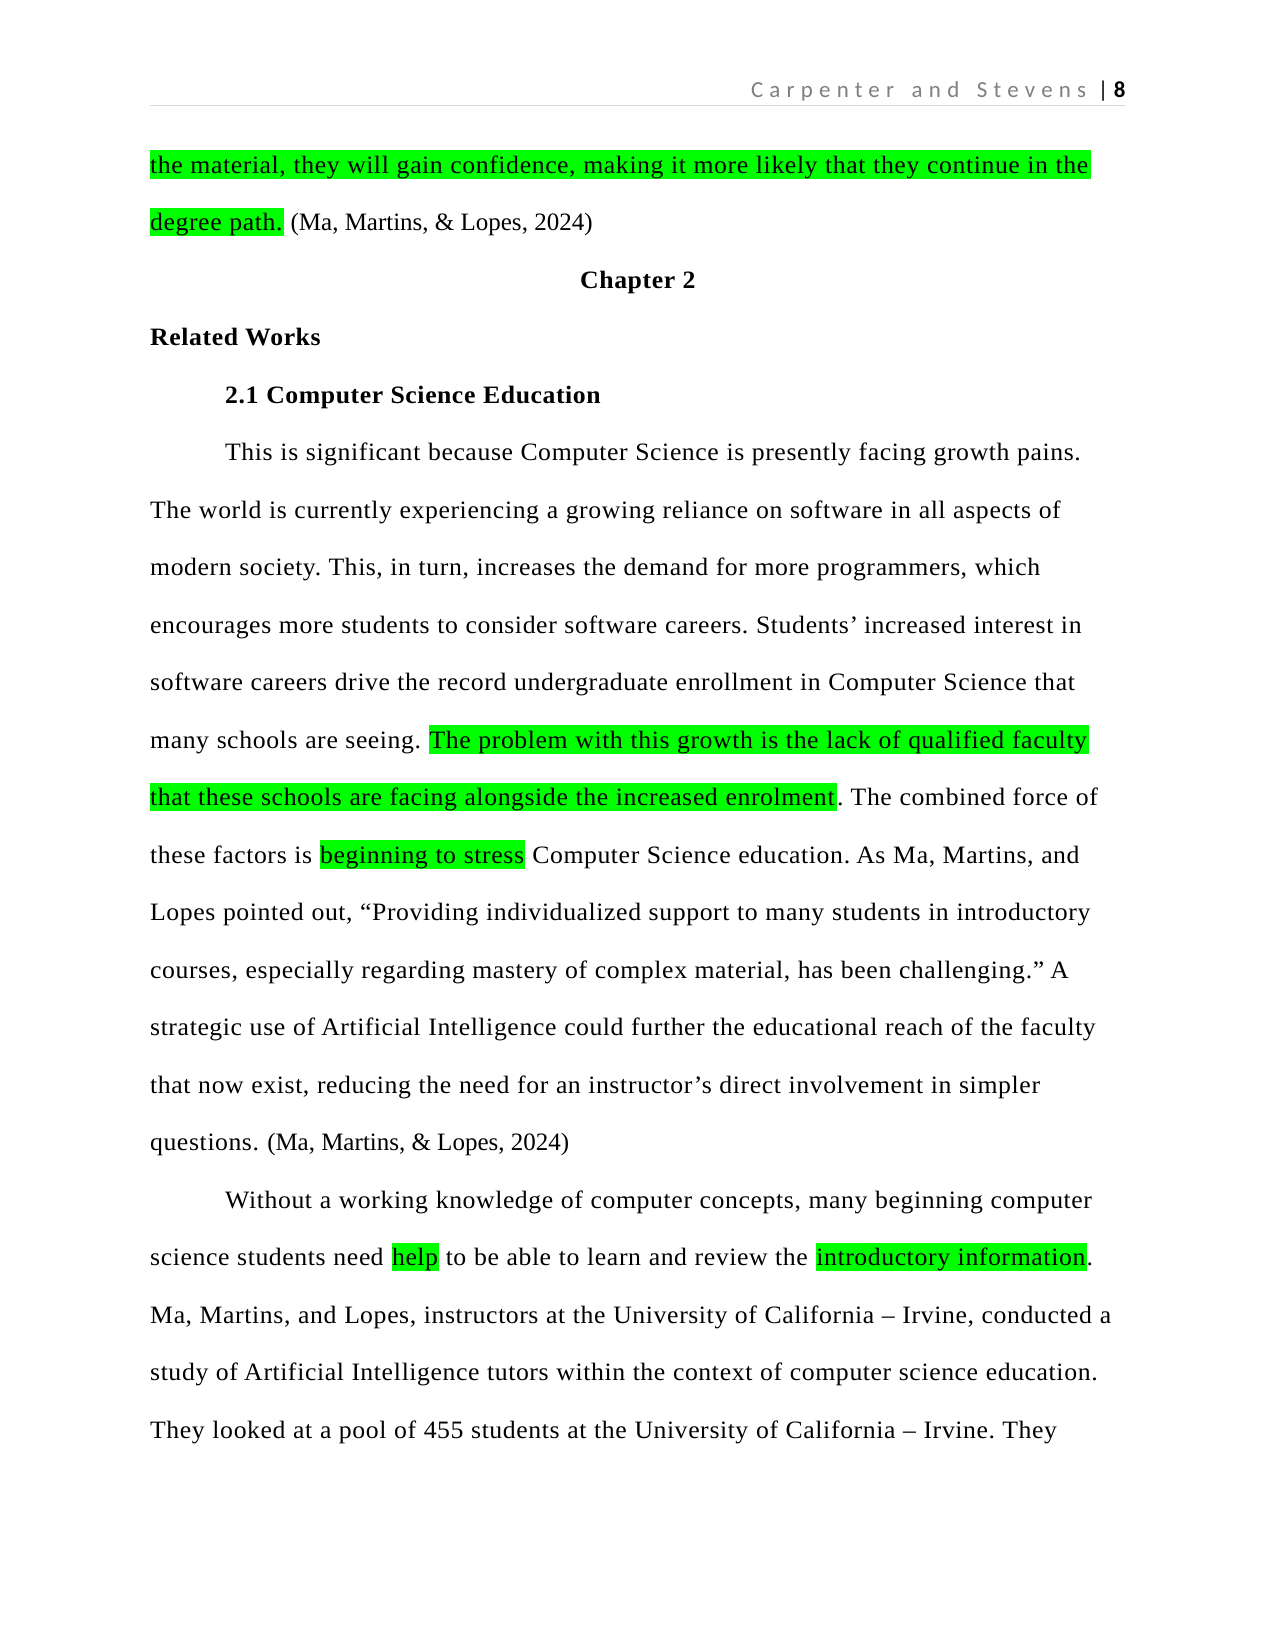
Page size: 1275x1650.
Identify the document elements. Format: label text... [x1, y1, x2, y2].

text Related Works [150, 322, 1125, 351]
text This is significant because Computer Science is presently facing growth pains. The world is currently experiencing a growing reliance on software in all aspects of modern society. This, in turn, increases the demand for more programmers, which encourages more students to consider software careers. Students’ increased interest in software careers drive the record undergraduate enrollment in Computer Science that many schools are seeing. The problem with this growth is the lack of qualified faculty that these schools are facing alongside the increased enrolment. The combined force of these factors is beginning to stress Computer Science education. As Ma, Martins, and Lopes pointed out, “Providing individualized support to many students in introductory courses, especially regarding mastery of complex material, has been challenging.” A strategic use of Artificial Intelligence could further the educational reach of the faculty that now exist, reducing the need for an instructor’s direct involvement in simpler questions. [150, 437, 1125, 1156]
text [150, 1185, 1125, 1444]
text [150, 150, 1125, 236]
text Chapter 2 [150, 265, 1125, 294]
text 2.1 Computer Science Education [150, 380, 1125, 409]
